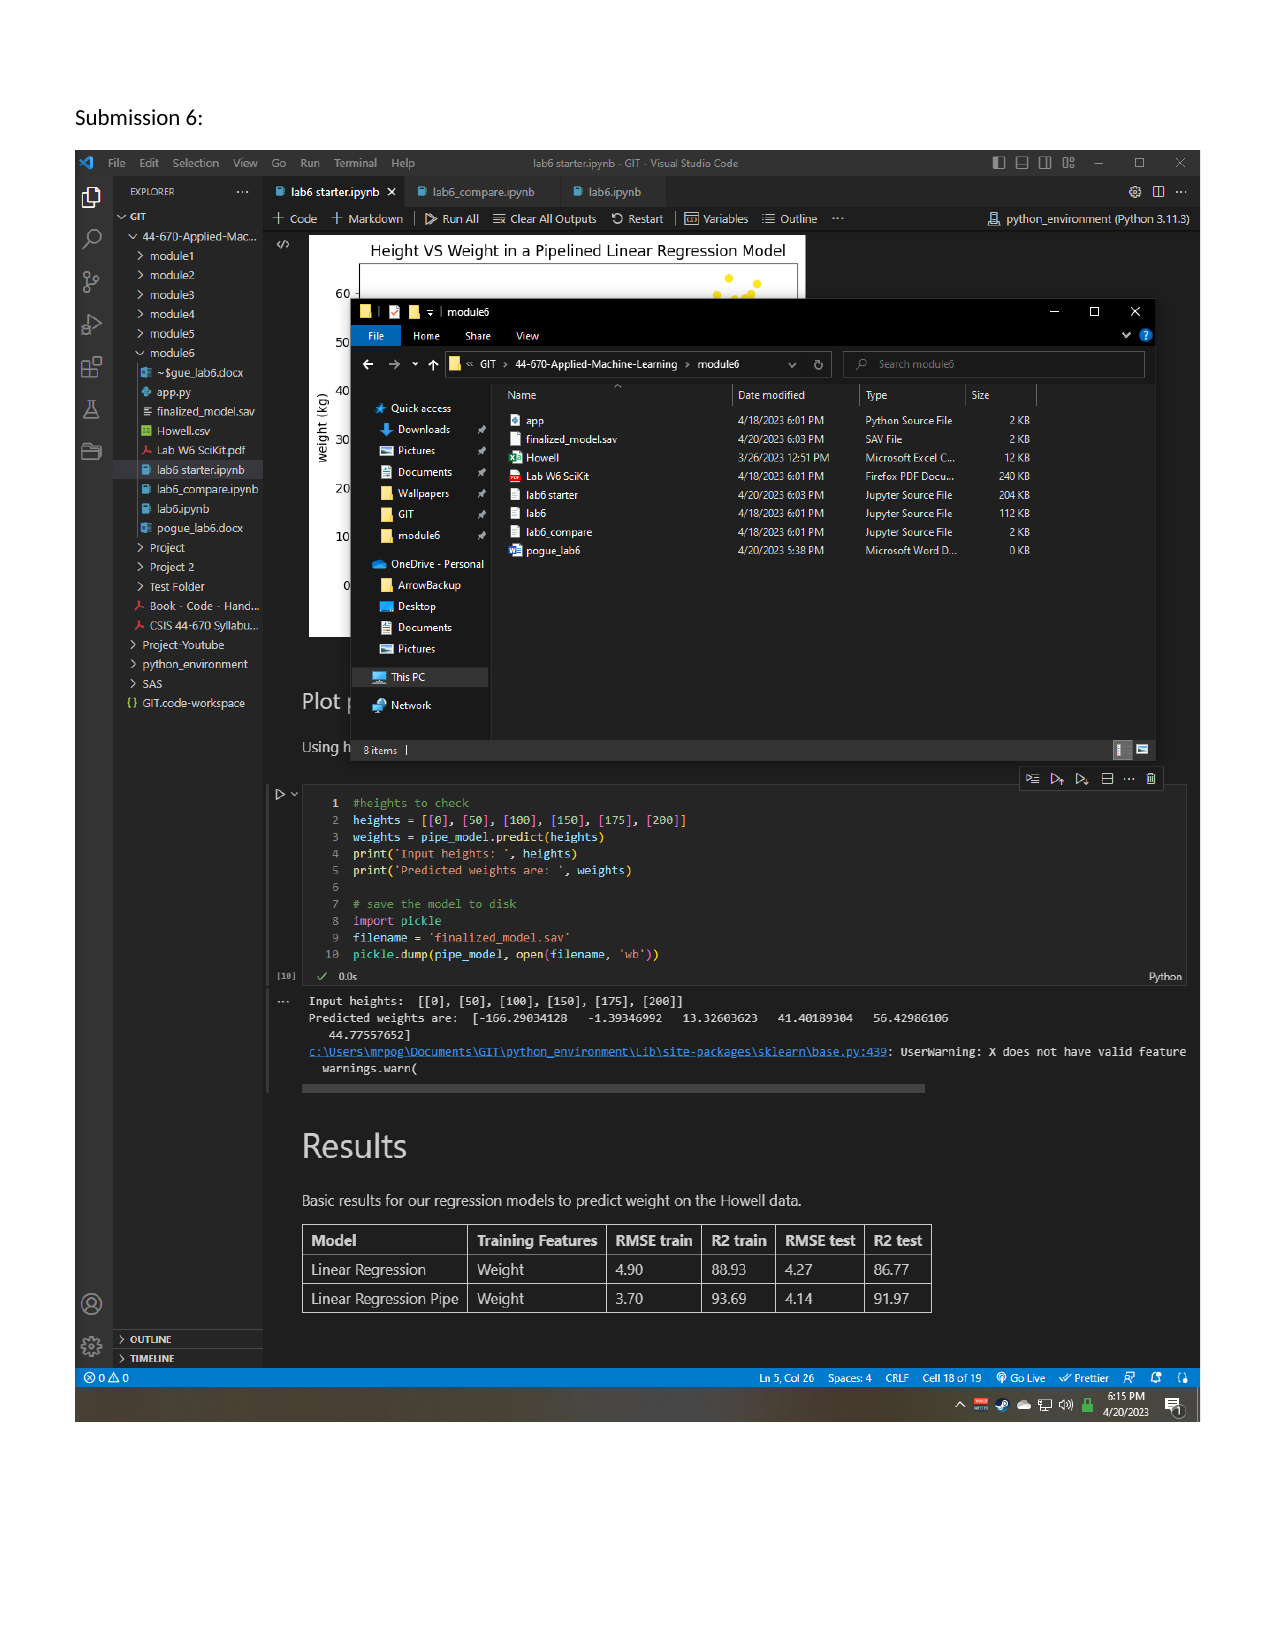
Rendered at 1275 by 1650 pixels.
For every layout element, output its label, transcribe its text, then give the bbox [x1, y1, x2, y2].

text Submission 6: [75, 103, 1200, 131]
picture [75, 150, 1200, 1422]
